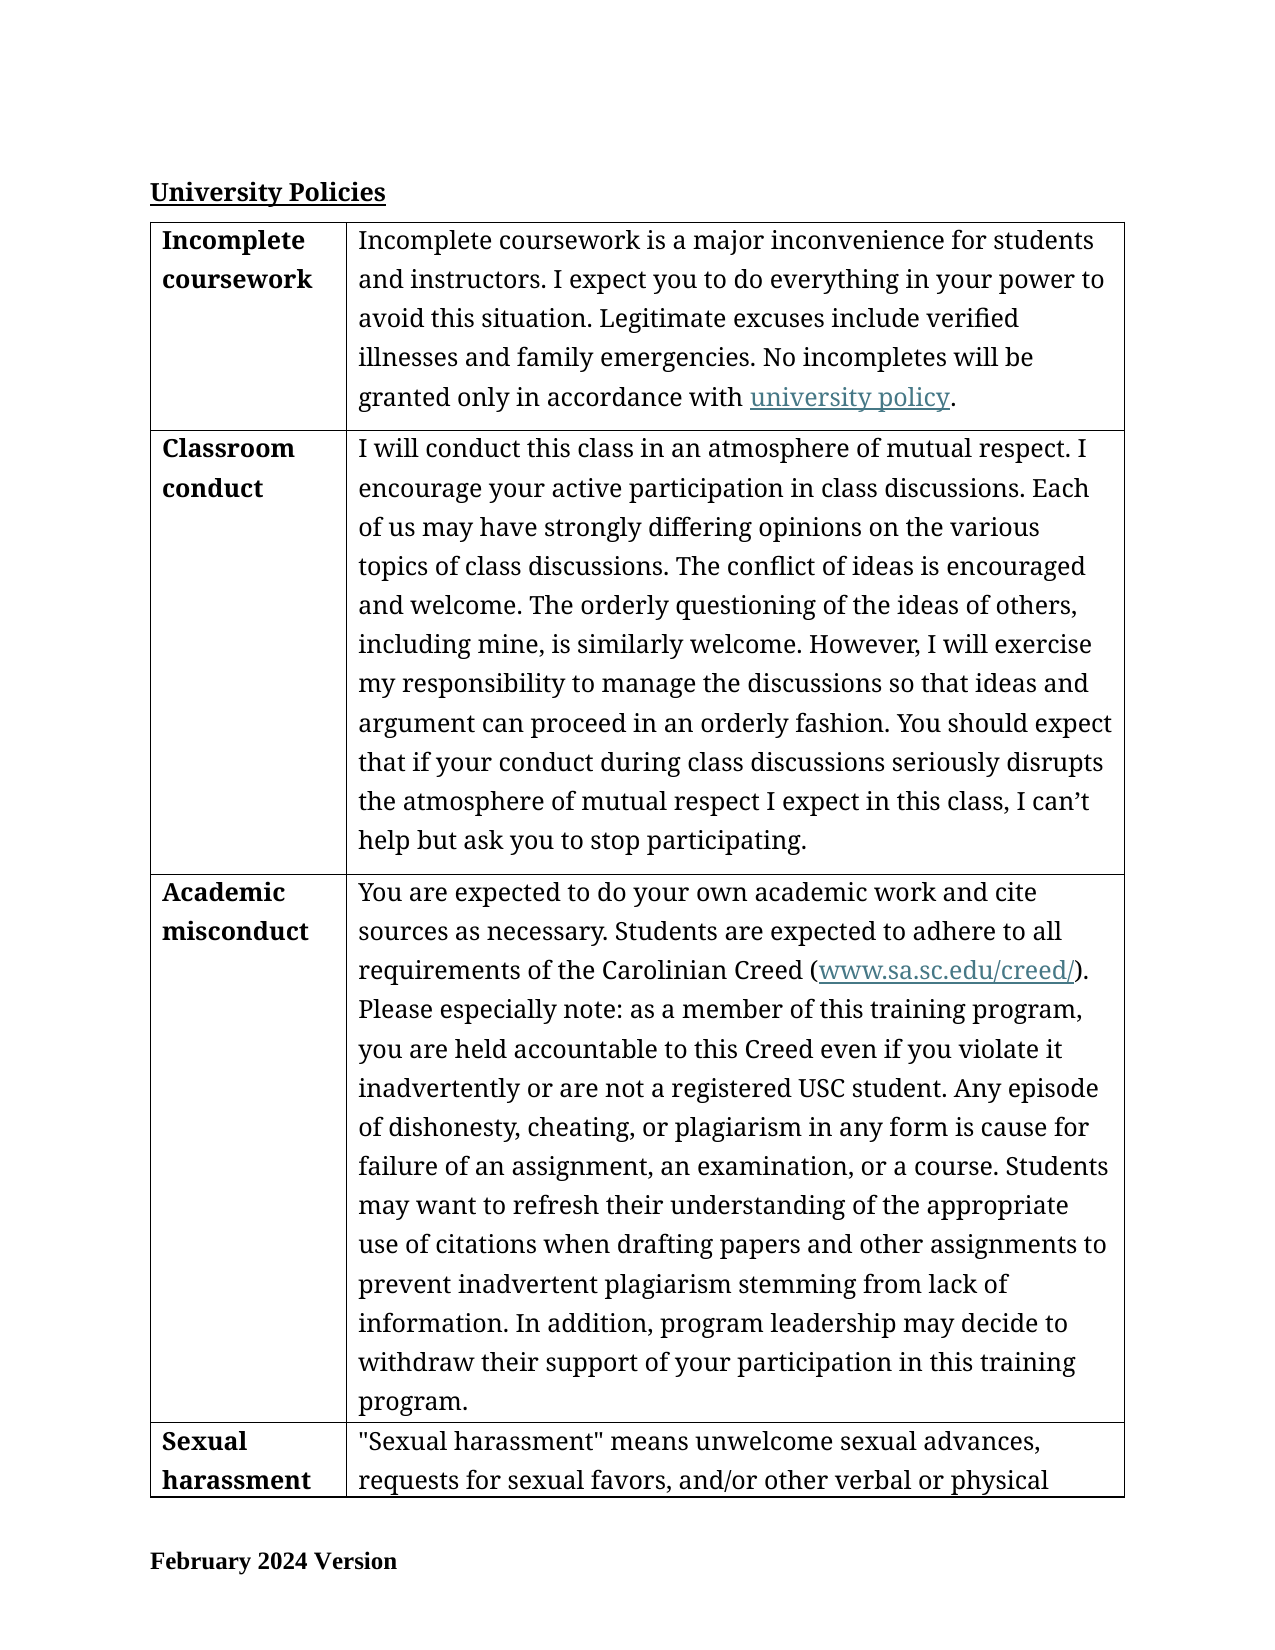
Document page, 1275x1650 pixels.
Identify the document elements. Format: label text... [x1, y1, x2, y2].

text University Policies [150, 175, 1125, 209]
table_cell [347, 1423, 1124, 1496]
table_cell Sexual harassment [151, 1423, 346, 1496]
table_cell I will conduct this class in an atmosphere of mutual respect. I encourage your active participation in class discussions. Each of us may have strongly differing opinions on the various topics of class discussions. The conflict of ideas is encouraged and welcome. The orderly questioning of the ideas of others, including mine, is similarly welcome. However, I will exercise my responsibility to manage the discussions so that ideas and argument can proceed in an orderly fashion. You should expect that if your conduct during class discussions seriously disrupts the atmosphere of mutual respect I expect in this class, I can’t help but ask you to stop participating. [347, 431, 1124, 874]
table_header Incomplete coursework is a major inconvenience for students and instructors. I expect you to do everything in your power to avoid this situation. Legitimate excuses include verified illnesses and family emergencies. No incompletes will be granted only in accordance with university policy. [347, 223, 1124, 430]
table_cell Academic misconduct [151, 875, 346, 1422]
table_cell Classroom conduct [151, 431, 346, 874]
table_cell You are expected to do your own academic work and cite sources as necessary. Students are expected to adhere to all requirements of the Carolinian Creed (www.sa.sc.edu/creed/). Please especially note: as a member of this training program, you are held accountable to this Creed even if you violate it inadvertently or are not a registered USC student. Any episode of dishonesty, cheating, or plagiarism in any form is cause for failure of an assignment, an examination, or a course. Students may want to refresh their understanding of the appropriate use of citations when drafting papers and other assignments to prevent inadvertent plagiarism stemming from lack of information. In addition, program leadership may decide to withdraw their support of your participation in this training program. [347, 875, 1124, 1422]
table_header Incomplete coursework [151, 223, 346, 430]
